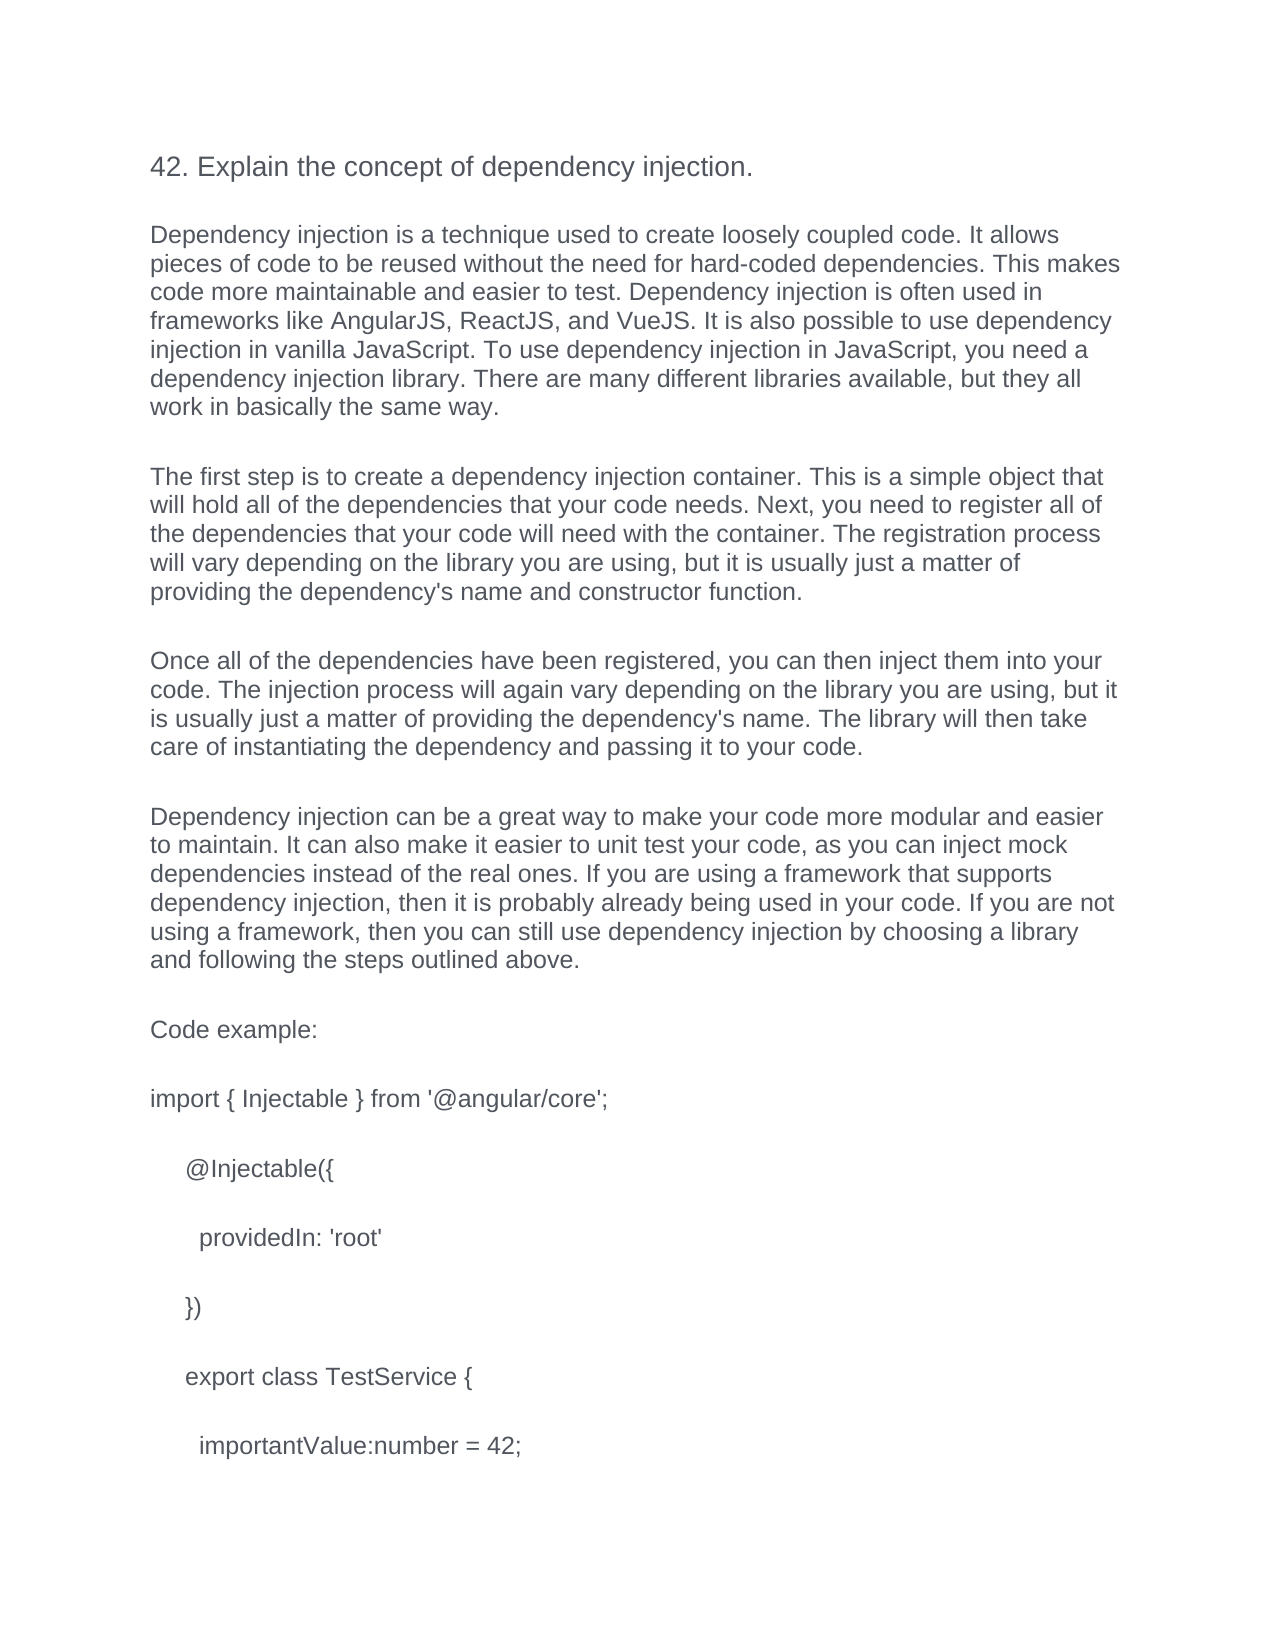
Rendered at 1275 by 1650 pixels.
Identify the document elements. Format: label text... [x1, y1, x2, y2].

text Dependency injection is a technique used to create loosely coupled code. It allows pieces of code to be reused without the need for hard-coded dependencies. This makes code more maintainable and easier to test. Dependency injection is often used in frameworks like AngularJS, ReactJS, and VueJS. It is also possible to use dependency injection in vanilla JavaScript. To use dependency injection in JavaScript, you need a dependency injection library. There are many different libraries available, but they all work in basically the same way. [150, 220, 1125, 421]
text importantValue:number = 42; [150, 1431, 1125, 1460]
text import { Injectable } from '@angular/core'; [150, 1084, 1125, 1113]
text }) [150, 1292, 1125, 1321]
text Once all of the dependencies have been registered, you can then inject them into your code. The injection process will again vary depending on the library you are using, but it is usually just a matter of providing the dependency's name. The library will then take care of instantiating the dependency and passing it to your code. [150, 646, 1125, 761]
text Code example: [150, 1015, 1125, 1044]
text Dependency injection can be a great way to make your code more modular and easier to maintain. It can also make it easier to unit test your code, as you can inject mock dependencies instead of the real ones. If you are using a framework that supports dependency injection, then it is probably already being used in your code. If you are not using a framework, then you can still use dependency injection by choosing a library and following the steps outlined above. [150, 802, 1125, 974]
text providedIn: 'root' [150, 1223, 1125, 1252]
text 42. Explain the concept of dependency injection. [150, 150, 1125, 182]
text The first step is to create a dependency injection container. This is a simple object that will hold all of the dependencies that your code needs. Next, you need to register all of the dependencies that your code will need with the container. The registration process will vary depending on the library you are using, but it is usually just a matter of providing the dependency's name and constructor function. [150, 462, 1125, 606]
text export class TestService { [150, 1362, 1125, 1391]
text @Injectable({ [150, 1154, 1125, 1182]
